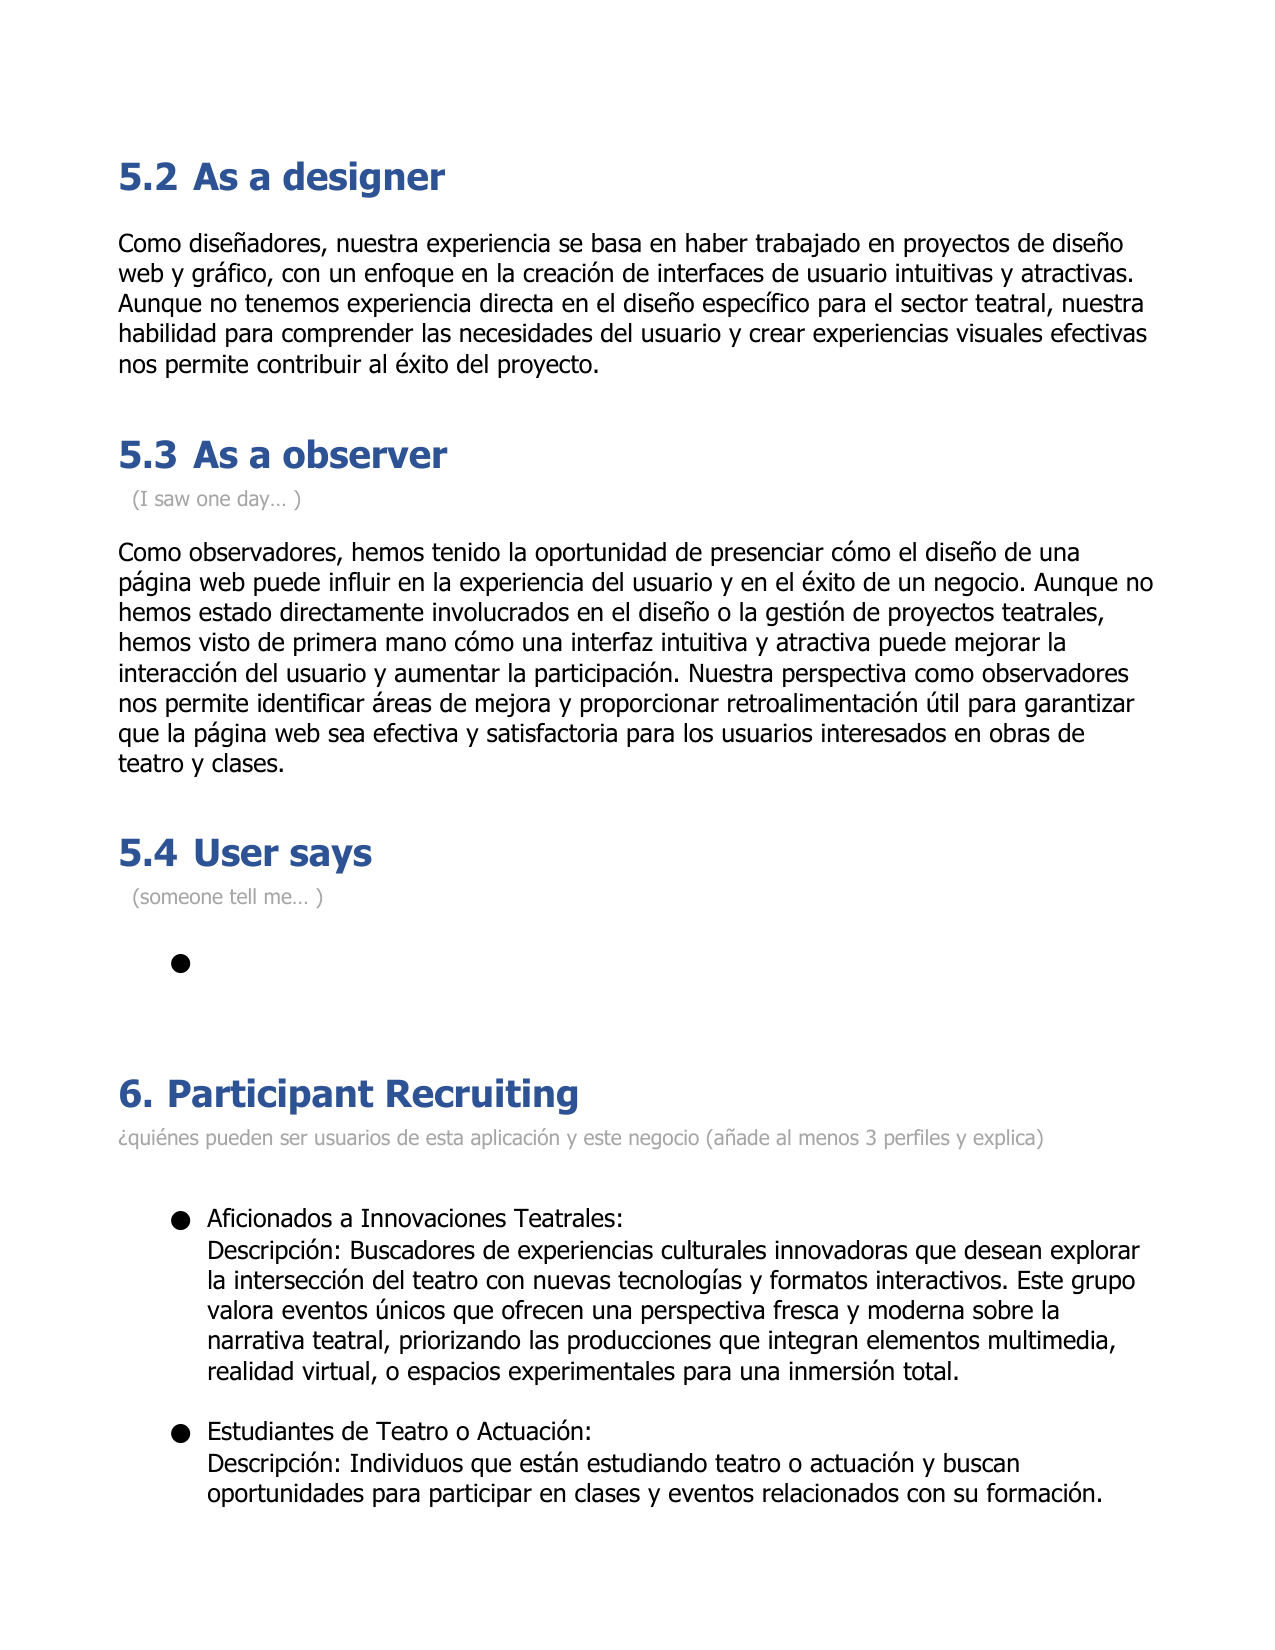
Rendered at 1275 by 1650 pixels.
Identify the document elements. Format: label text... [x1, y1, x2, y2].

text ¿quiénes pueden ser usuarios de esta aplicación y este negocio (añade al menos 3 perfiles y explica) [118, 1125, 1157, 1150]
text Como diseñadores, nuestra experiencia se basa en haber trabajado en proyectos de diseño web y gráfico, con un enfoque en la creación de interfaces de usuario intuitivas y atractivas. Aunque no tenemos experiencia directa en el diseño específico para el sector teatral, nuestra habilidad para comprender las necesidades del usuario y crear experiencias visuales efectivas nos permite contribuir al éxito del proyecto. [118, 227, 1157, 378]
list Aficionados a Innovaciones Teatrales: Descripción: Buscadores de experiencias culturales innovadoras que desean explorar la intersección del teatro con nuevas tecnologías y formatos interactivos. Este grupo valora eventos únicos que ofrecen una perspectiva fresca y moderna sobre la narrativa teatral, priorizando las producciones que integran elementos multimedia, realidad virtual, o espacios experimentales para una inmersión total. [169, 1202, 1157, 1385]
subtitle As a designer [118, 153, 1157, 198]
subtitle As a observer [118, 431, 1157, 476]
subtitle Participant Recruiting [118, 1070, 1157, 1115]
text Como observadores, hemos tenido la oportunidad de presenciar cómo el diseño de una página web puede influir en la experiencia del usuario y en el éxito de un negocio. Aunque no hemos estado directamente involucrados en el diseño o la gestión de proyectos teatrales, hemos visto de primera mano cómo una interfaz intuitiva y atractiva puede mejorar la interacción del usuario y aumentar la participación. Nuestra perspectiva como observadores nos permite identificar áreas de mejora y proporcionar retroalimentación útil para garantizar que la página web sea efectiva y satisfactoria para los usuarios interesados en obras de teatro y clases. [118, 536, 1157, 778]
list Estudiantes de Teatro o Actuación: [169, 1415, 1157, 1447]
text (I saw one day… ) [132, 486, 1157, 511]
subtitle User says [118, 829, 1157, 874]
text (someone tell me… ) [132, 884, 1157, 909]
